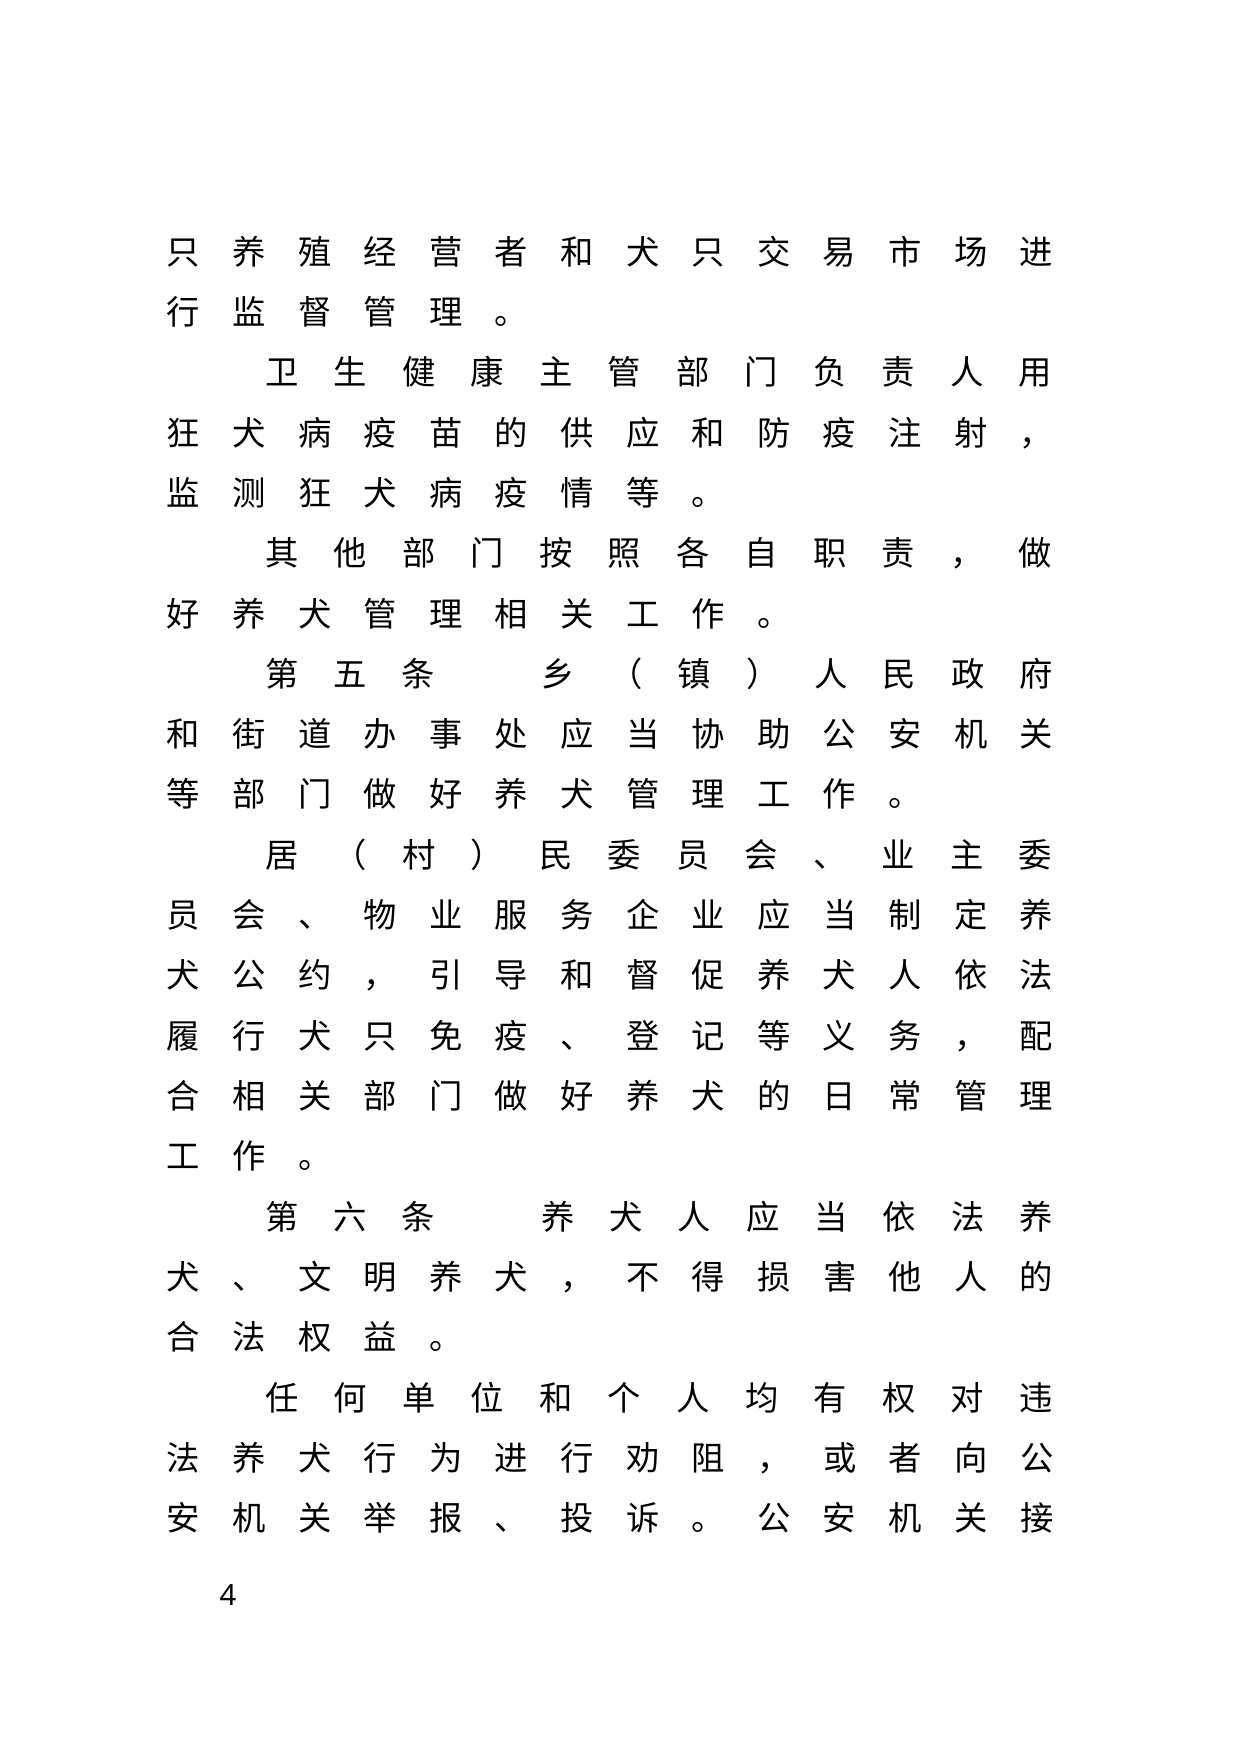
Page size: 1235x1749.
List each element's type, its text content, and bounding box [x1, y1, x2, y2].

text 第五条 乡（镇）人民政府和街道办事处应当协助公安机关等部门做好养犬管理工作。 [167, 642, 1085, 822]
text 居（村）民委员会、业主委员会、物业服务企业应当制定养犬公约，引导和督促养犬人依法履行犬只免疫、登记等义务，配合相关部门做好养犬的日常管理工作。 [167, 822, 1085, 1184]
text 其他部门按照各自职责，做好养犬管理相关工作。 [167, 521, 1085, 642]
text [167, 219, 1085, 340]
text 卫生健康主管部门负责人用狂犬病疫苗的供应和防疫注射，监测狂犬病疫情等。 [167, 340, 1085, 521]
text 第六条 养犬人应当依法养犬、文明养犬，不得损害他人的合法权益。 [167, 1184, 1085, 1365]
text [167, 1365, 1085, 1546]
